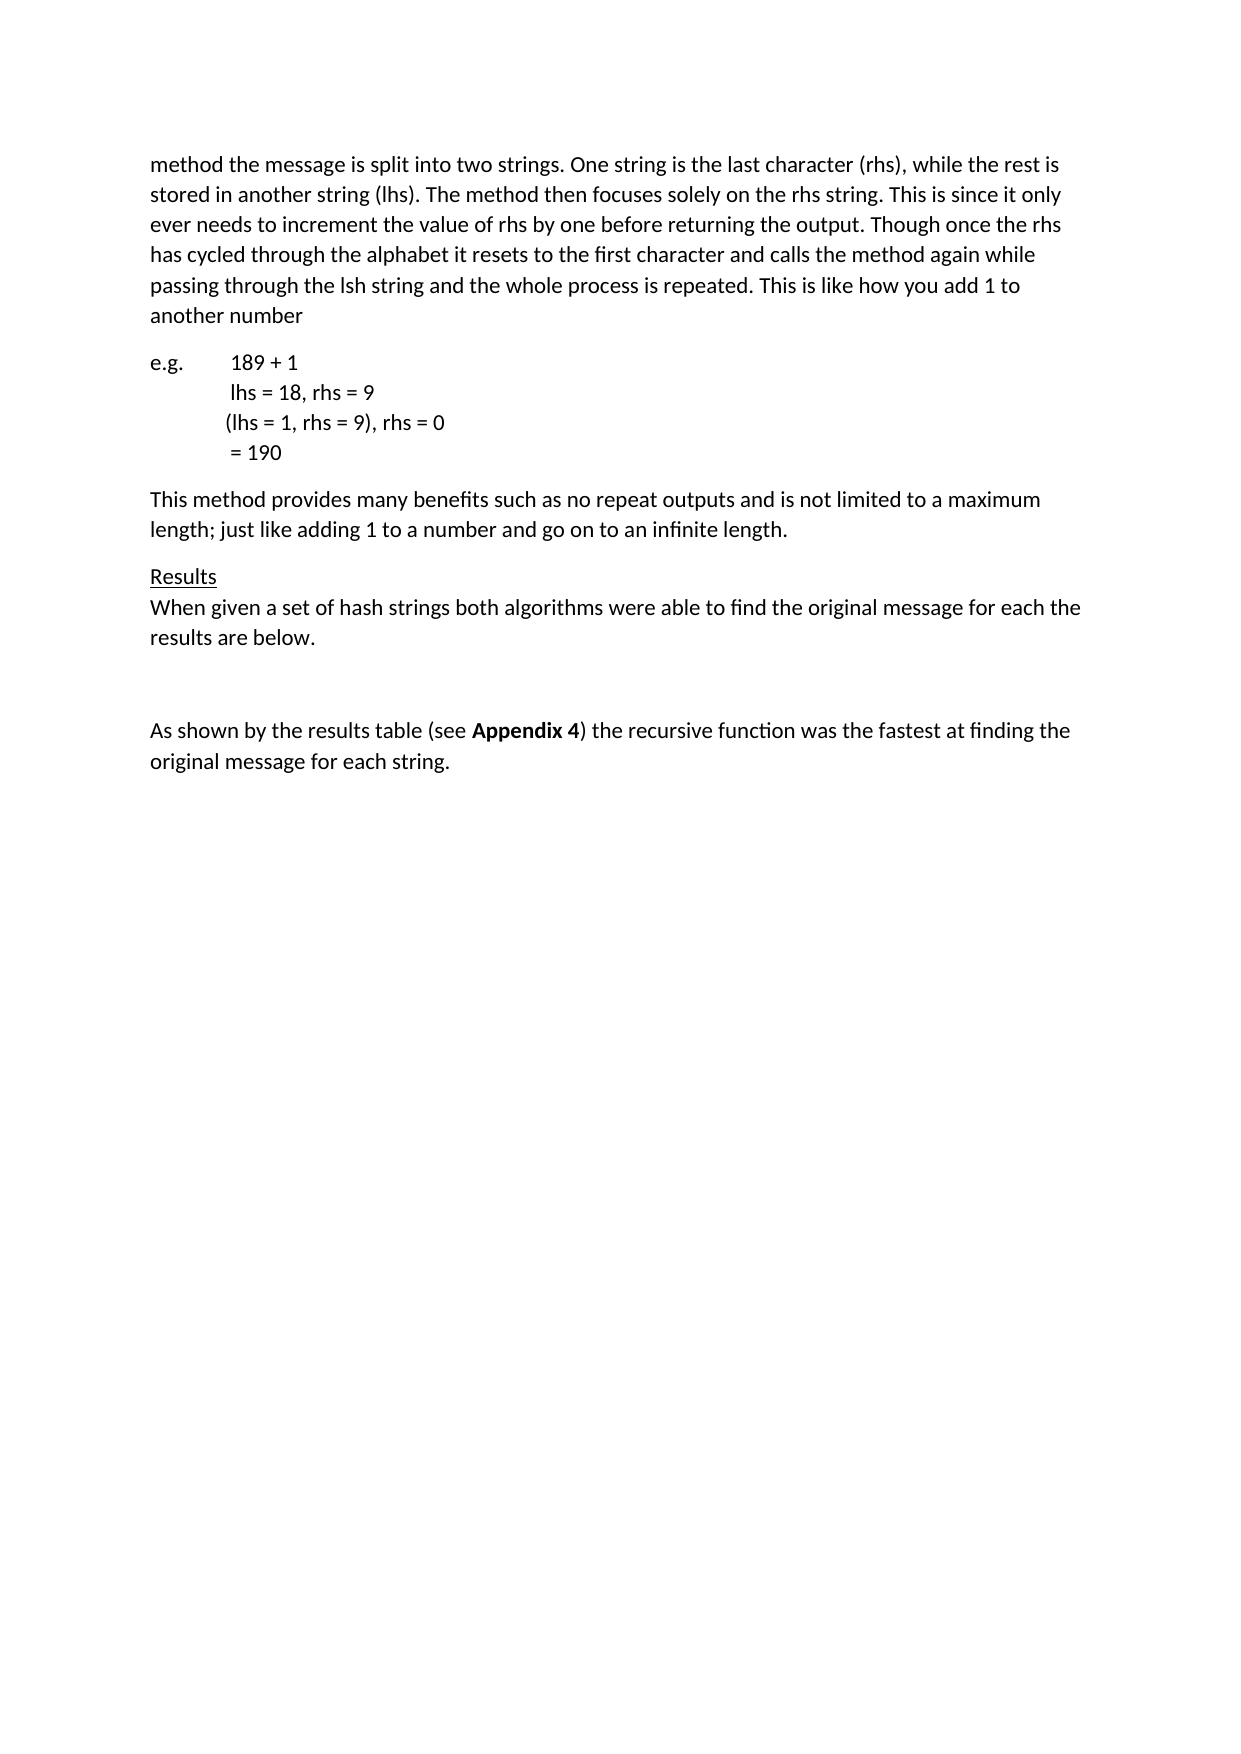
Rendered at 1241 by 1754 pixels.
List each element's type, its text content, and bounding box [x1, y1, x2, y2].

text This method provides many benefits such as no repeat outputs and is not limited to a maximum length; just like adding 1 to a number and go on to an infinite length. [150, 485, 1090, 544]
text As shown by the results table (see Appendix 4) the recursive function was the fastest at finding the original message for each string. [150, 717, 1090, 805]
text e.g. 189 + 1 lhs = 18, rhs = 9 (lhs = 1, rhs = 9), rhs = 0 = 190 [150, 348, 1090, 467]
text Results When given a set of hash strings both algorithms were able to find the original message for each the results are below. [150, 562, 1090, 651]
